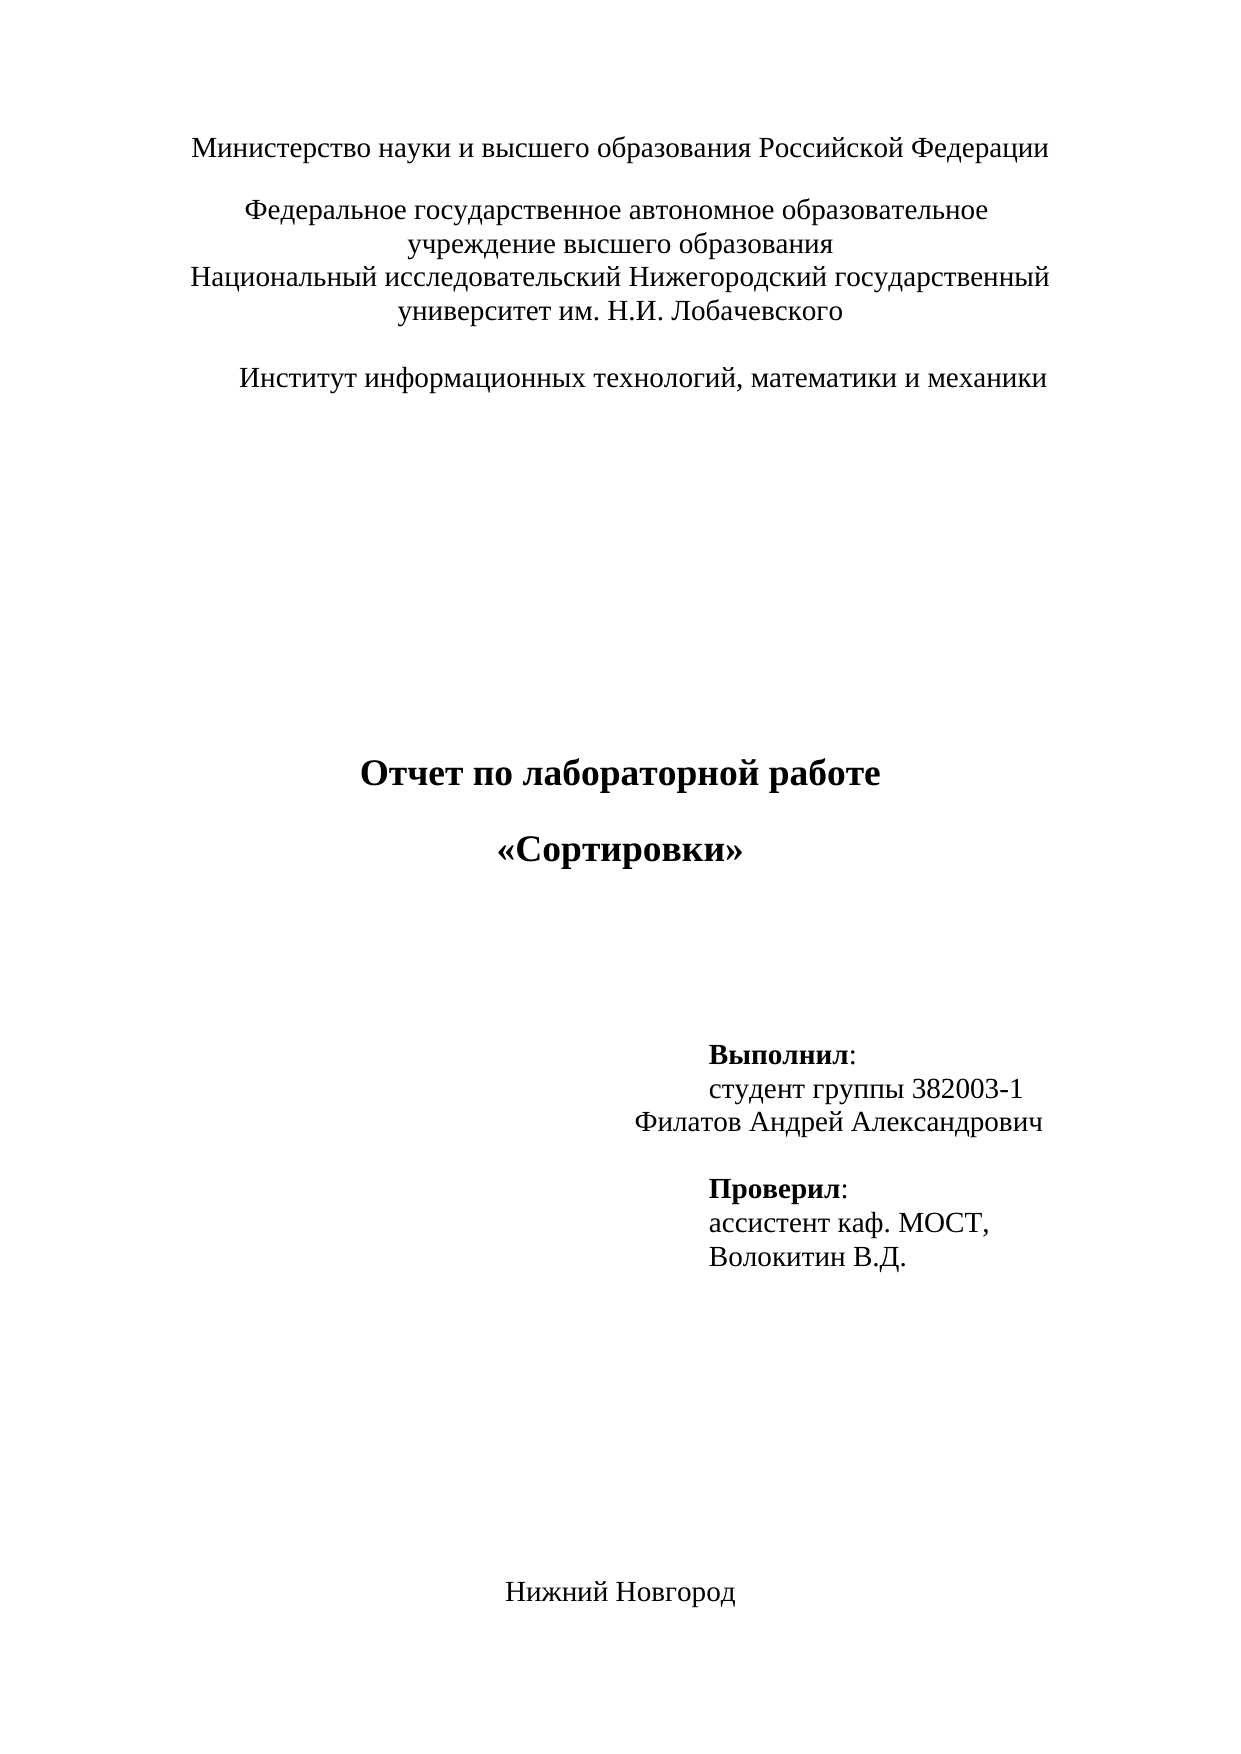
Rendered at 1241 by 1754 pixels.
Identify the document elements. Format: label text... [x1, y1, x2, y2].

text студент группы 382003-1 [709, 1071, 1122, 1104]
text Федеральное государственное автономное образовательное учреждение высшего образования [118, 192, 1122, 259]
text Волокитин В.Д. [709, 1239, 1122, 1272]
text Отчет по лабораторной работе [118, 750, 1122, 793]
text «Сортировки» [118, 827, 1122, 870]
text Национальный исследовательский Нижегородский государственный университет им. Н.И. Лобачевского [118, 259, 1122, 326]
text Филатов Андрей Александрович [634, 1104, 1122, 1138]
text Проверил: [709, 1172, 1122, 1205]
text Институт информационных технологий, математики и механики [118, 360, 1109, 393]
text ассистент каф. МОСТ, [709, 1205, 1122, 1239]
text Министерство науки и высшего образования Российской Федерации [118, 130, 1122, 163]
text Нижний Новгород [118, 1574, 1122, 1608]
text Выполнил: [709, 1037, 1122, 1071]
